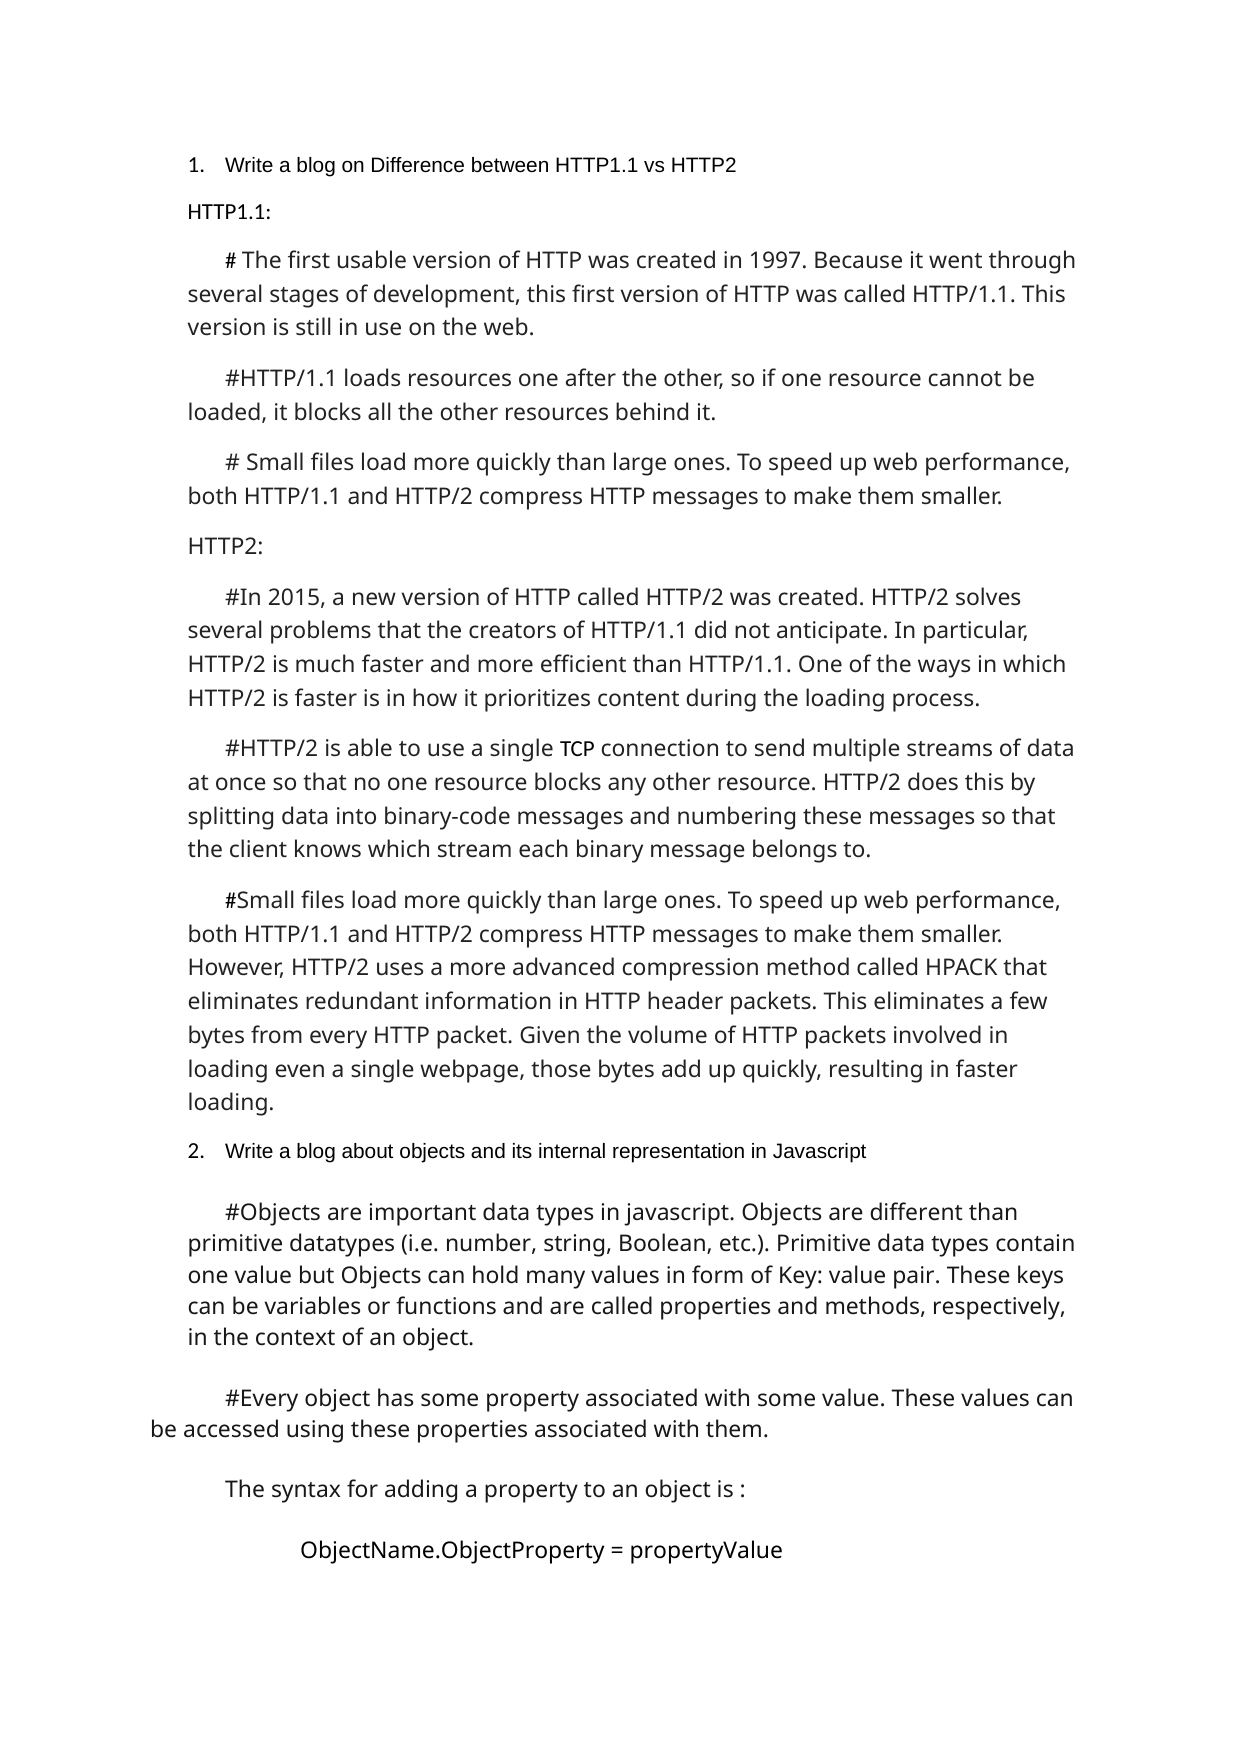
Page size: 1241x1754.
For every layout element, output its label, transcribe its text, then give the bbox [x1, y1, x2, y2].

text #In 2015, a new version of HTTP called HTTP/2 was created. HTTP/2 solves several problems that the creators of HTTP/1.1 did not anticipate. In particular, HTTP/2 is much faster and more efficient than HTTP/1.1. One of the ways in which HTTP/2 is faster is in how it prioritizes content during the loading process. [187, 580, 1090, 713]
text # Small files load more quickly than large ones. To speed up web performance, both HTTP/1.1 and HTTP/2 compress HTTP messages to make them smaller. [187, 446, 1090, 511]
text ObjectName.ObjectProperty = propertyValue [225, 1533, 1090, 1565]
list Write a blog on Difference between HTTP1.1 vs HTTP2 [187, 150, 1090, 178]
text #Every object has some property associated with some value. These values can be accessed using these properties associated with them. [150, 1381, 1090, 1444]
list Write a blog about objects and its internal representation in Javascript [187, 1137, 1090, 1165]
text #Objects are important data types in javascript. Objects are different than primitive datatypes (i.e. number, string, Boolean, etc.). Primitive data types contain one value but Objects can hold many values in form of Key: value pair. These keys can be variables or functions and are called properties and methods, respectively, in the context of an object. [187, 1196, 1090, 1352]
text # The first usable version of HTTP was created in 1997. Because it went through several stages of development, this first version of HTTP was called HTTP/1.1. This version is still in use on the web. [187, 244, 1090, 342]
text #Small files load more quickly than large ones. To speed up web performance, both HTTP/1.1 and HTTP/2 compress HTTP messages to make them smaller. However, HTTP/2 uses a more advanced compression method called HPACK that eliminates redundant information in HTTP header packets. This eliminates a few bytes from every HTTP packet. Given the volume of HTTP packets involved in loading even a single webpage, those bytes add up quickly, resulting in faster loading. [187, 884, 1090, 1117]
text #HTTP/1.1 loads resources one after the other, so if one resource cannot be loaded, it blocks all the other resources behind it. [187, 362, 1090, 427]
text HTTP1.1: [187, 197, 1090, 225]
text #HTTP/2 is able to use a single TCP connection to send multiple streams of data at once so that no one resource blocks any other resource. HTTP/2 does this by splitting data into binary-code messages and numbering these messages so that the client knows which stream each binary message belongs to. [187, 732, 1090, 864]
text HTTP2: [187, 530, 1090, 561]
text The syntax for adding a property to an object is : [150, 1473, 1090, 1504]
